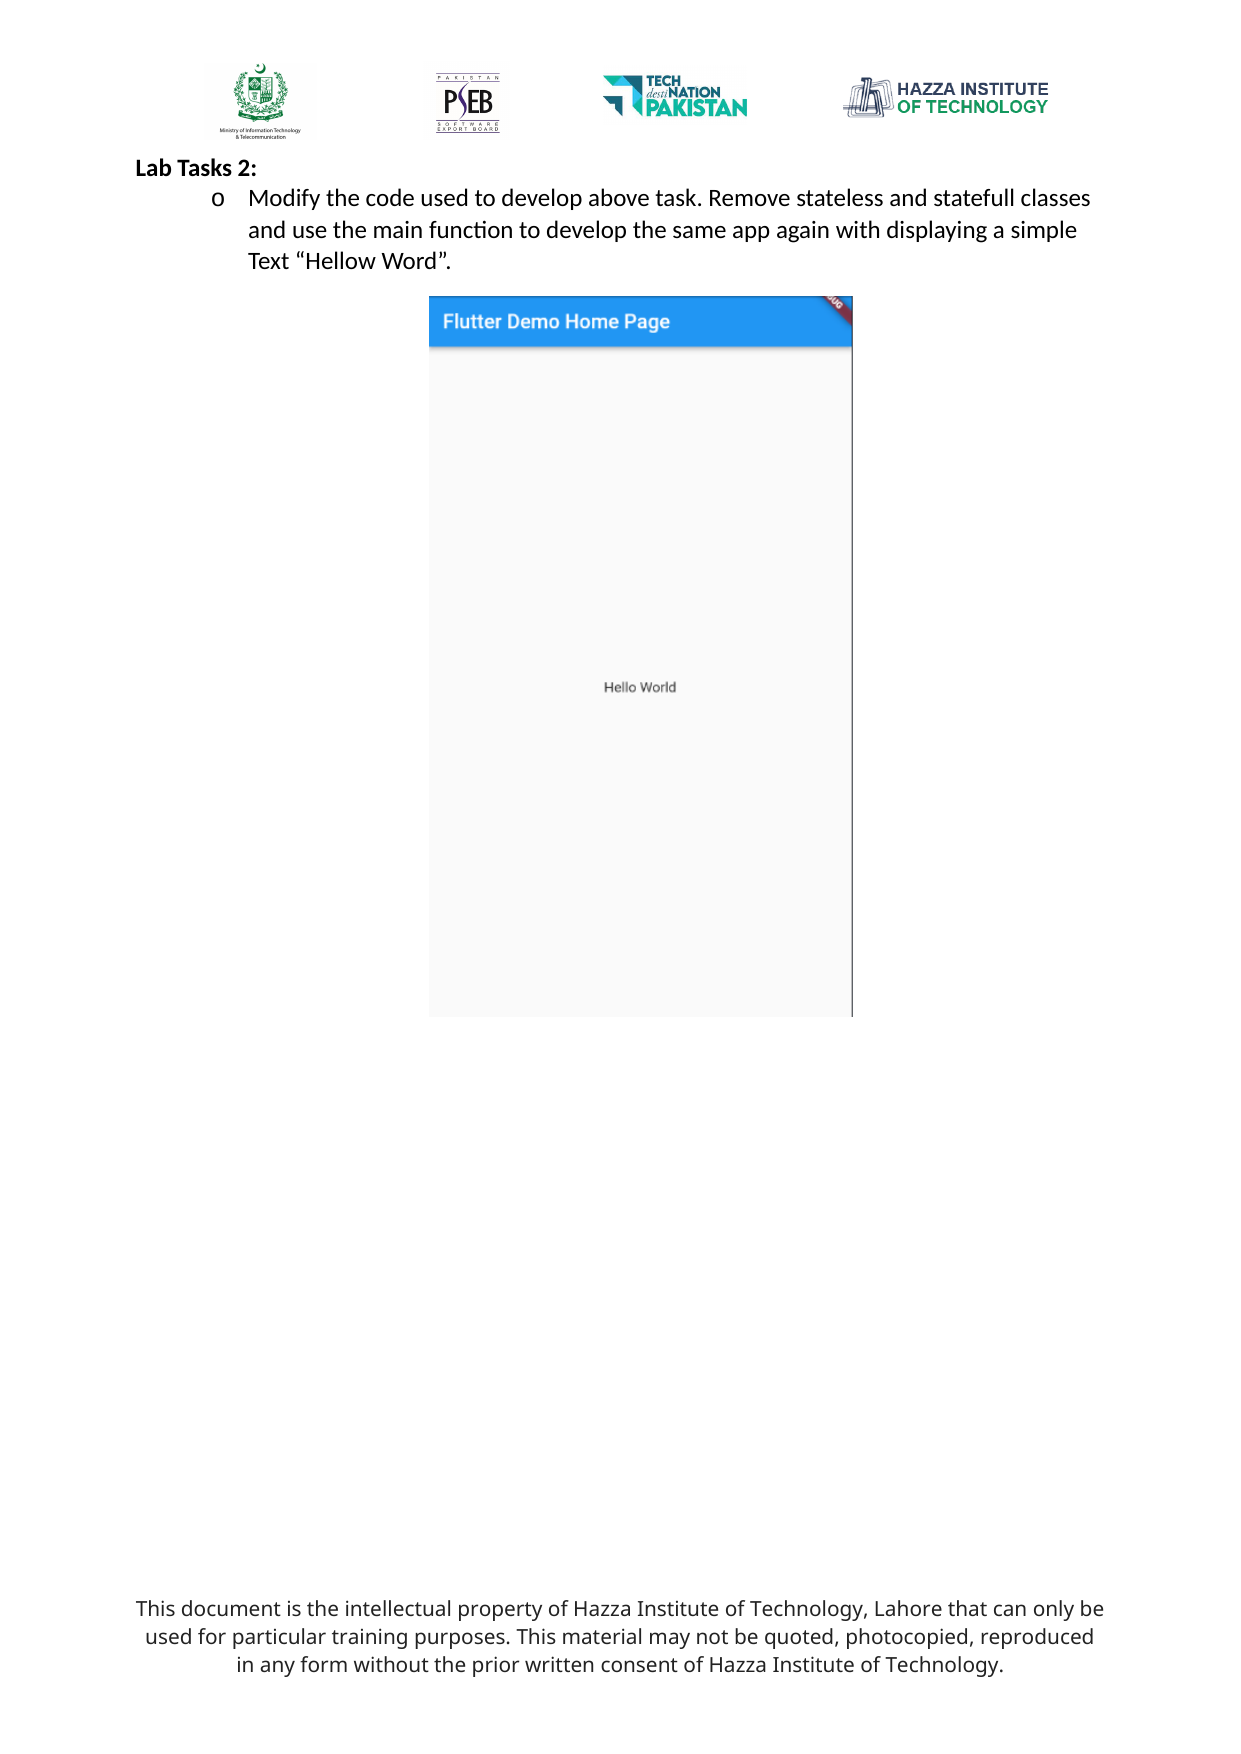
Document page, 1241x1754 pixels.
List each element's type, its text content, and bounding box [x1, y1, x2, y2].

picture [204, 63, 318, 140]
picture [423, 61, 511, 140]
list Modify the code used to develop above task. Remove stateless and statefull classes and use the main function to develop the same app again with displaying a simple Text “Hellow Word”. [210, 183, 1105, 275]
picture [602, 65, 748, 125]
picture [429, 296, 853, 1017]
picture [839, 75, 1051, 120]
text Lab Tasks 2: [135, 152, 1105, 183]
